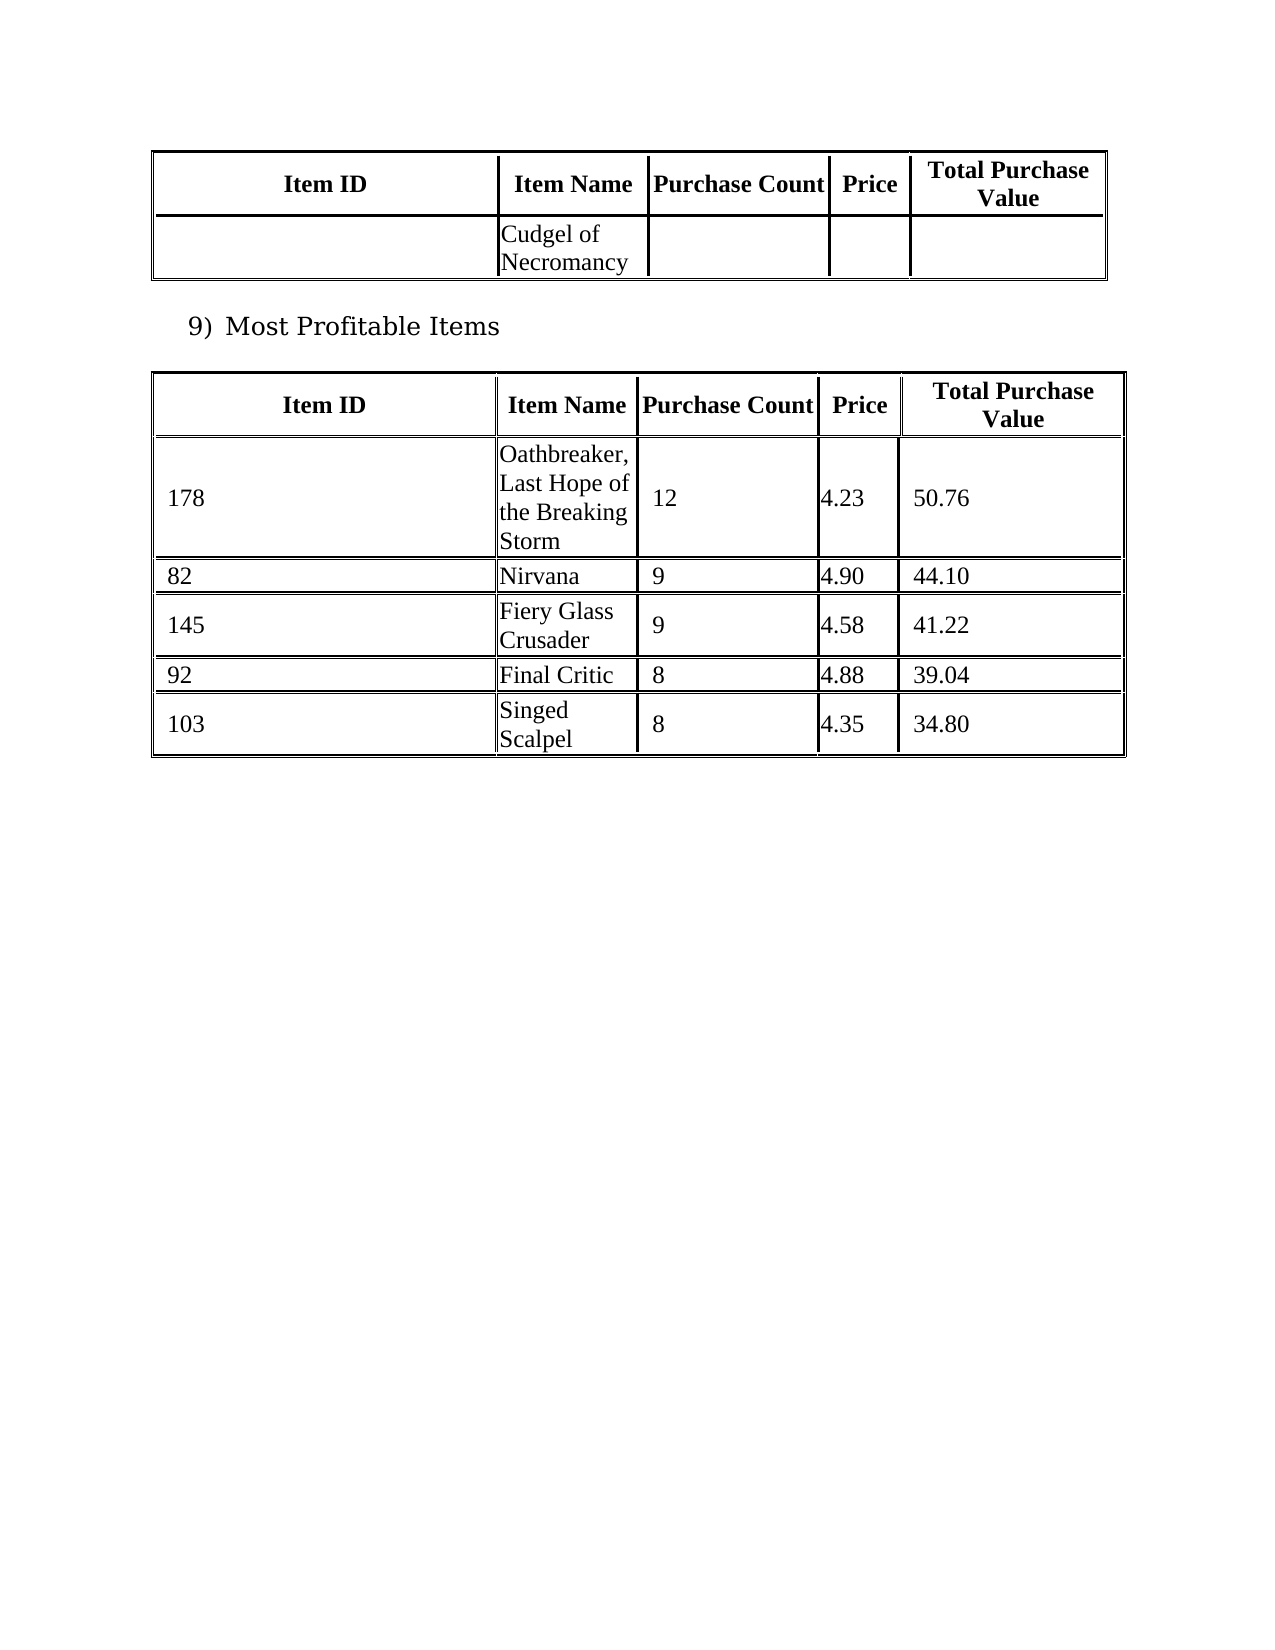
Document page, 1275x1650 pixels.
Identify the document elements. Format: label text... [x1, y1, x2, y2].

table_cell Nirvana [498, 560, 636, 591]
table_cell 9 [639, 595, 817, 655]
table_cell 145 [154, 591, 495, 655]
table_cell Pursuit, Cudgel of Necromancy [498, 217, 648, 278]
table_cell 39.04 [900, 655, 1124, 690]
table_cell 8.16 [910, 214, 1105, 278]
table_cell 92 [154, 655, 495, 690]
table_header Total Purchase Value [910, 153, 1105, 214]
table_header Item Name [497, 374, 637, 435]
table_cell 50.76 [898, 435, 1125, 556]
table_cell 41.22 [900, 591, 1124, 655]
table_cell 103 [154, 690, 497, 754]
table_cell 1.02 [829, 217, 910, 278]
table_header Purchase Count [637, 373, 818, 435]
table_cell 8 [648, 217, 829, 278]
table_header Price [829, 152, 910, 214]
table_cell Fiery Glass Crusader [498, 595, 636, 655]
table_header Item ID [154, 153, 498, 214]
table_cell 34.80 [898, 690, 1124, 754]
table_cell 178 [152, 435, 497, 556]
table_cell 4.90 [820, 560, 897, 591]
table_cell Oathbreaker, Last Hope of the Breaking Storm [498, 438, 636, 556]
table_cell 12 [639, 438, 817, 556]
table_cell 8 [639, 659, 817, 690]
table_cell 4.58 [820, 595, 897, 655]
table_cell 82 [154, 556, 495, 591]
list Most Profitable Items [187, 311, 1125, 341]
table_cell Final Critic [498, 659, 636, 690]
table_cell 4.23 [820, 438, 897, 556]
table_cell 44.10 [900, 556, 1124, 591]
table_header Total Purchase Value [901, 374, 1123, 435]
table_cell 4.35 [818, 694, 898, 754]
table_cell 19 [154, 214, 498, 278]
table_cell Singed Scalpel [497, 694, 637, 754]
table_header Item ID [154, 374, 497, 435]
table_header Purchase Count [648, 153, 829, 214]
table_cell 4.88 [820, 659, 897, 690]
table_header Item Name [498, 153, 648, 214]
table_header Price [818, 374, 901, 435]
table_cell 8 [637, 694, 818, 754]
table_cell 9 [639, 560, 817, 591]
